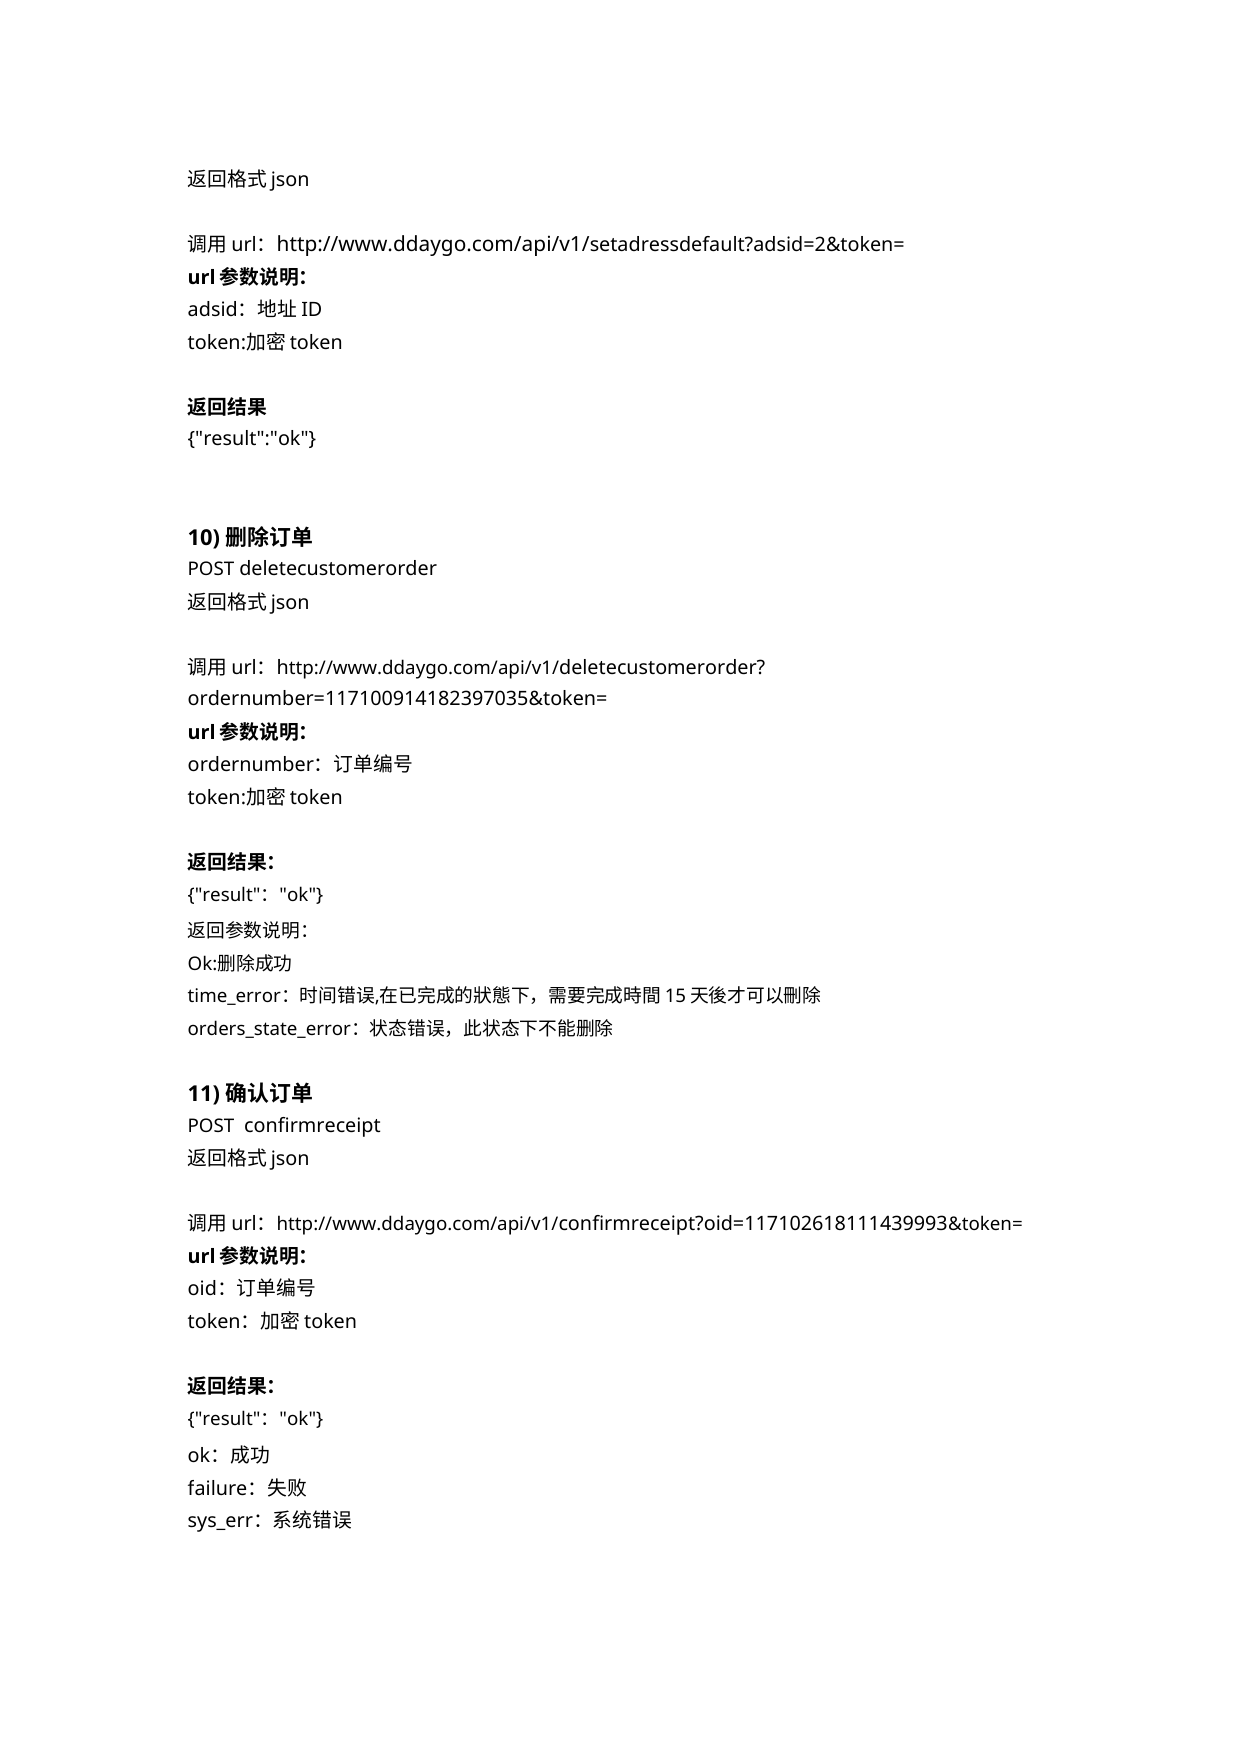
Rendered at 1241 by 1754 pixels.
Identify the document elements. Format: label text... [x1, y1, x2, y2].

list token:加密token [187, 779, 1053, 812]
list Ok:删除成功 [187, 946, 1053, 978]
list 确认订单 [187, 1076, 1053, 1108]
list ok：成功 [187, 1438, 1053, 1470]
list failure：失败 [187, 1470, 1053, 1503]
list 返回结果： [187, 1368, 1053, 1401]
list url参数说明： [187, 1238, 1053, 1271]
list 返回参数说明： [187, 913, 1053, 946]
text {"result"："ok"} [187, 877, 1053, 909]
list 删除订单 [187, 519, 1053, 552]
list sys_err：系统错误 [187, 1503, 1053, 1535]
list adsid：地址ID [187, 292, 1053, 324]
list 返回格式json [187, 1141, 1053, 1173]
list 返回结果： [187, 844, 1053, 877]
list 返回格式json [187, 584, 1053, 617]
list token:加密token [187, 324, 1053, 357]
list token：加密token [187, 1303, 1053, 1336]
list time_error：时间错误,在已完成的狀態下，需要完成時間15天後才可以刪除 [187, 978, 1053, 1011]
text {"result"："ok"} [187, 1401, 1053, 1433]
list 调用url：http://www.ddaygo.com/api/v1/confirmreceipt?oid=117102618111439993&token= [187, 1206, 1053, 1238]
list oid：订单编号 [187, 1271, 1053, 1303]
list url参数说明： [187, 259, 1053, 292]
list 调用url：http://www.ddaygo.com/api/v1/deletecustomerorder?ordernumber=117100914182397035&token= [187, 649, 1053, 714]
list 调用url：http://www.ddaygo.com/api/v1/setadressdefault?adsid=2&token= [187, 227, 1053, 259]
list 返回结果 [187, 389, 1053, 422]
list POST deletecustomerorder [187, 552, 1053, 584]
list url参数说明： [187, 714, 1053, 747]
list 返回格式json [187, 162, 1053, 194]
list ordernumber：订单编号 [187, 747, 1053, 779]
list {"result":"ok"} [187, 422, 1053, 454]
list POST confirmreceipt [187, 1108, 1053, 1141]
list orders_state_error：状态错误，此状态下不能删除 [187, 1011, 1053, 1043]
